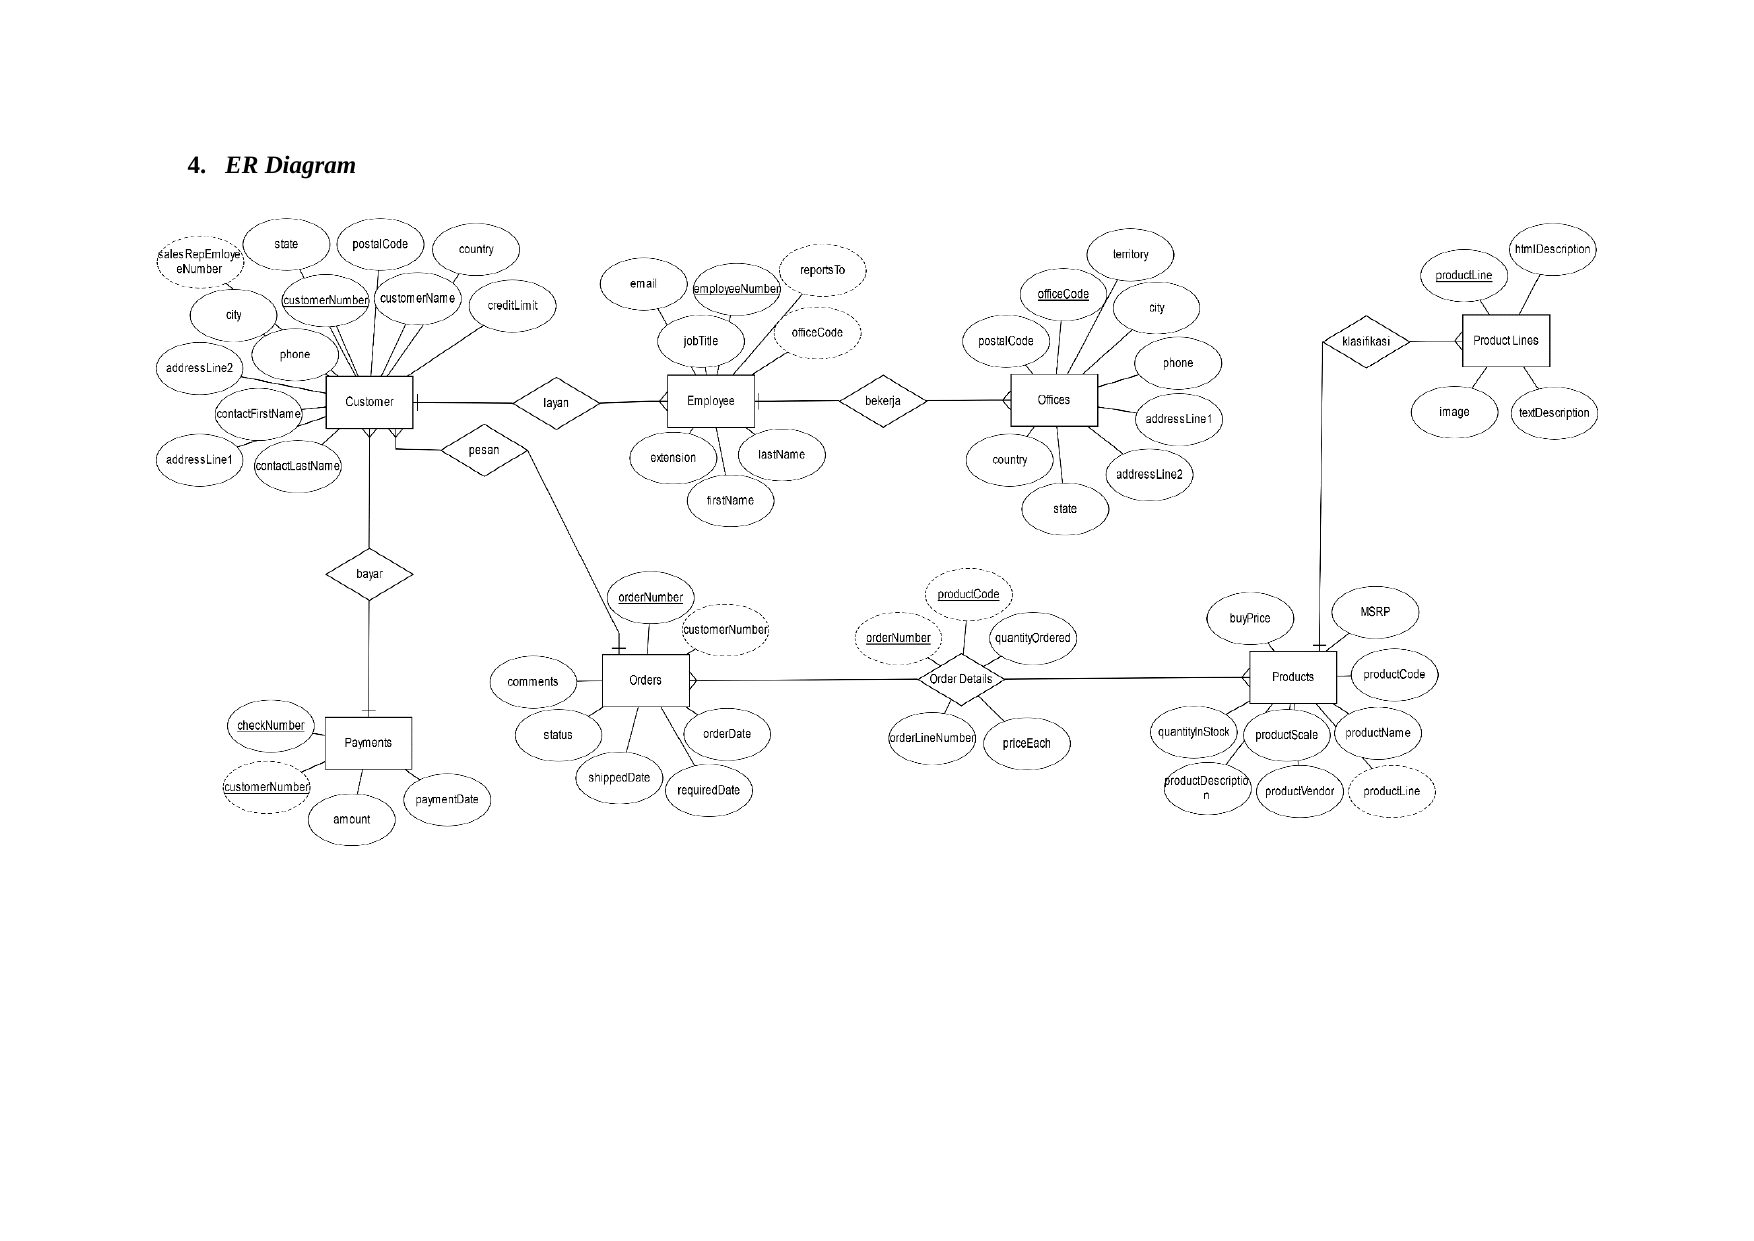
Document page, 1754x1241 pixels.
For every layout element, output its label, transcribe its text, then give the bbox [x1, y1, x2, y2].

picture [150, 212, 1604, 853]
list ER Diagram [187, 150, 1604, 179]
